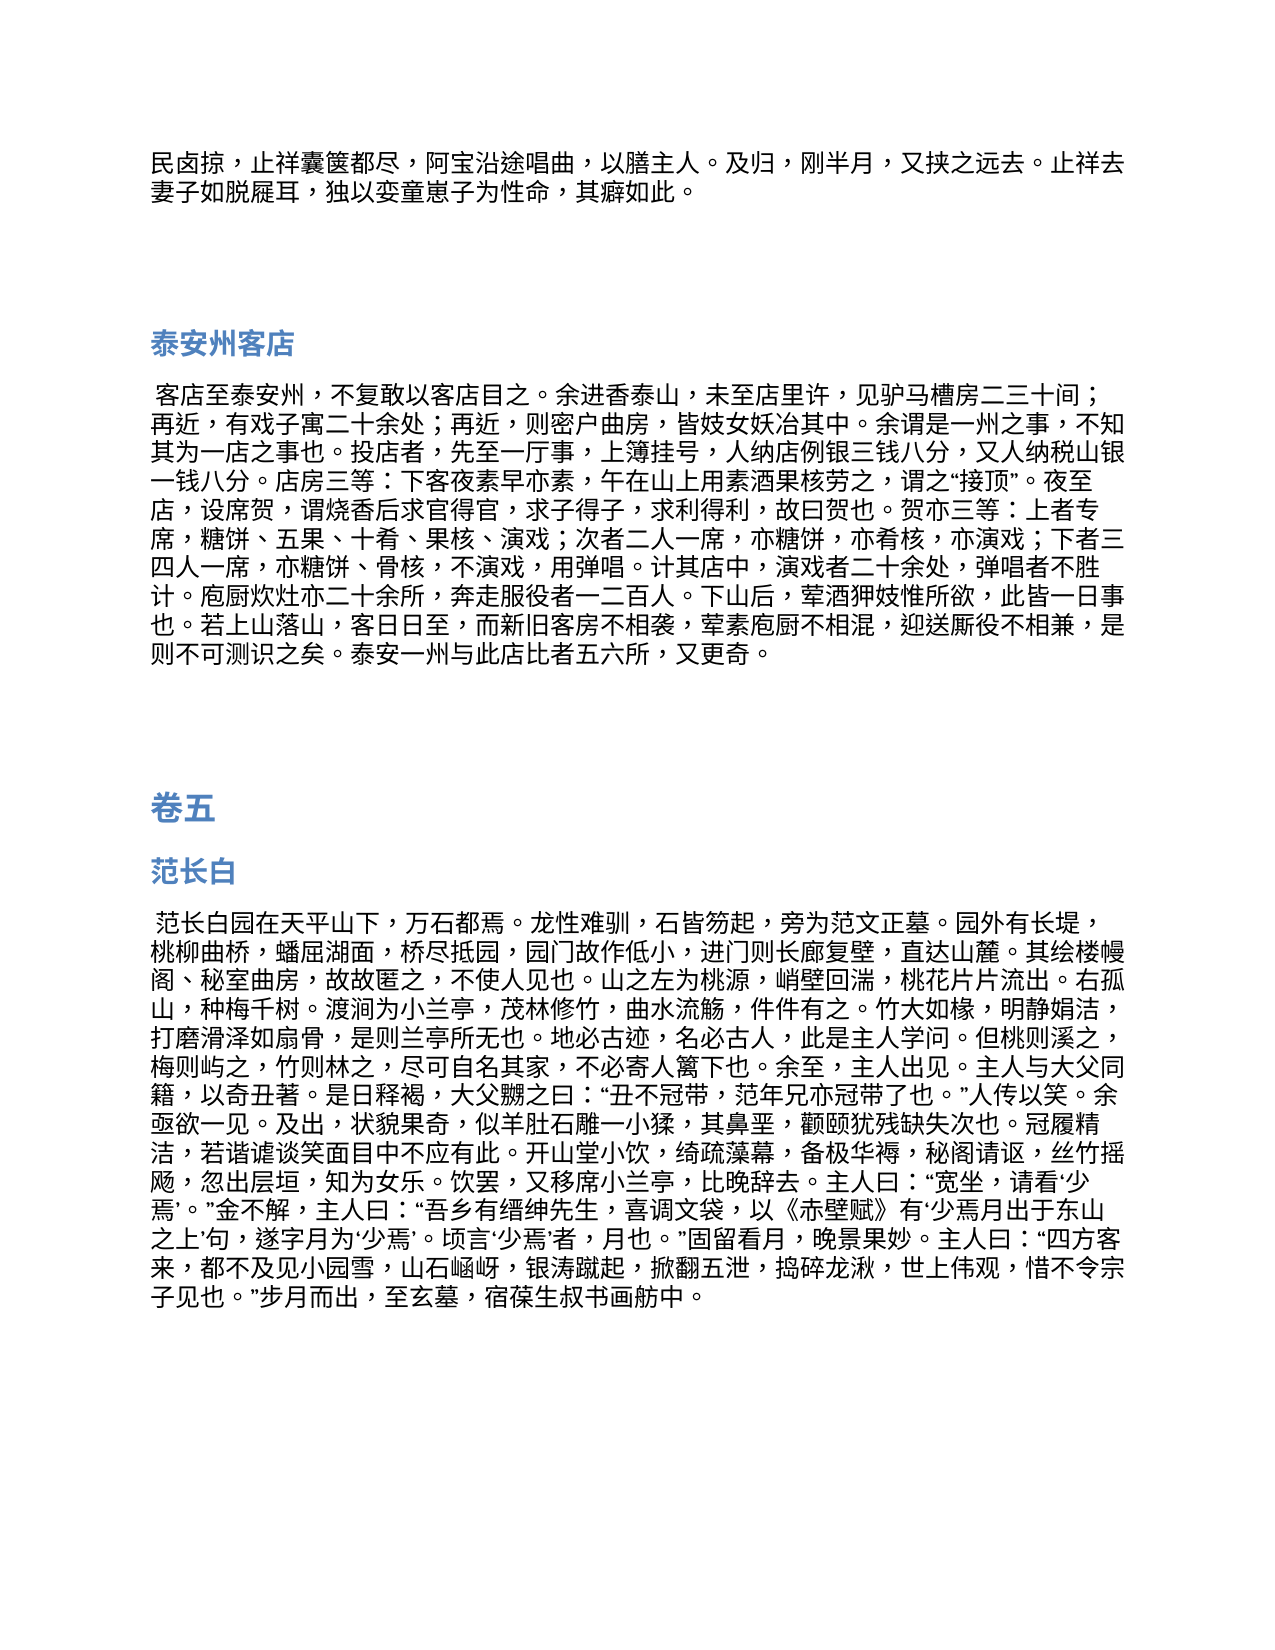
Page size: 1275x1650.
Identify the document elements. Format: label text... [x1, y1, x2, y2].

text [150, 150, 1125, 207]
subtitle 泰安州客店 [150, 323, 1125, 363]
subtitle 范长白 [150, 851, 1125, 891]
text 客店至泰安州，不复敢以客店目之。余进香泰山，未至店里许，见驴马槽房二三十间；再近，有戏子寓二十余处；再近，则密户曲房，皆妓女妖冶其中。余谓是一州之事，不知其为一店之事也。投店者，先至一厅事，上簿挂号，人纳店例银三钱八分，又人纳税山银一钱八分。店房三等：下客夜素早亦素，午在山上用素酒果核劳之，谓之“接顶”。夜至店，设席贺，谓烧香后求官得官，求子得子，求利得利，故曰贺也。贺亦三等：上者专席，糖饼、五果、十肴、果核、演戏；次者二人一席，亦糖饼，亦肴核，亦演戏；下者三四人一席，亦糖饼、骨核，不演戏，用弹唱。计其店中，演戏者二十余处，弹唱者不胜计。庖厨炊灶亦二十余所，奔走服役者一二百人。下山后，荤酒狎妓惟所欲，此皆一日事也。若上山落山，客日日至，而新旧客房不相袭，荤素庖厨不相混，迎送厮役不相兼，是则不可测识之矣。泰安一州与此店比者五六所，又更奇。 [150, 382, 1125, 669]
text 范长白园在天平山下，万石都焉。龙性难驯，石皆笏起，旁为范文正墓。园外有长堤，桃柳曲桥，蟠屈湖面，桥尽抵园，园门故作低小，进门则长廊复壁，直达山麓。其绘楼幔阁、秘室曲房，故故匿之，不使人见也。山之左为桃源，峭壁回湍，桃花片片流出。右孤山，种梅千树。渡涧为小兰亭，茂林修竹，曲水流觞，件件有之。竹大如椽，明静娟洁，打磨滑泽如扇骨，是则兰亭所无也。地必古迹，名必古人，此是主人学问。但桃则溪之，梅则屿之，竹则林之，尽可自名其家，不必寄人篱下也。余至，主人出见。主人与大父同籍，以奇丑著。是日释褐，大父嬲之曰：“丑不冠带，范年兄亦冠带了也。”人传以笑。余亟欲一见。及出，状貌果奇，似羊肚石雕一小猱，其鼻垩，颧颐犹残缺失次也。冠履精洁，若谐谑谈笑面目中不应有此。开山堂小饮，绮疏藻幕，备极华褥，秘阁请讴，丝竹摇飏，忽出层垣，知为女乐。饮罢，又移席小兰亭，比晚辞去。主人曰：“宽坐，请看‘少焉’。”金不解，主人曰：“吾乡有缙绅先生，喜调文袋，以《赤壁赋》有‘少焉月出于东山之上’句，遂字月为‘少焉’。顷言‘少焉’者，月也。”固留看月，晚景果妙。主人曰：“四方客来，都不及见小园雪，山石崡岈，银涛蹴起，掀翻五泄，捣碎龙湫，世上伟观，惜不令宗子见也。”步月而出，至玄墓，宿葆生叔书画舫中。 [150, 910, 1125, 1312]
subtitle 卷五 [150, 785, 1125, 831]
